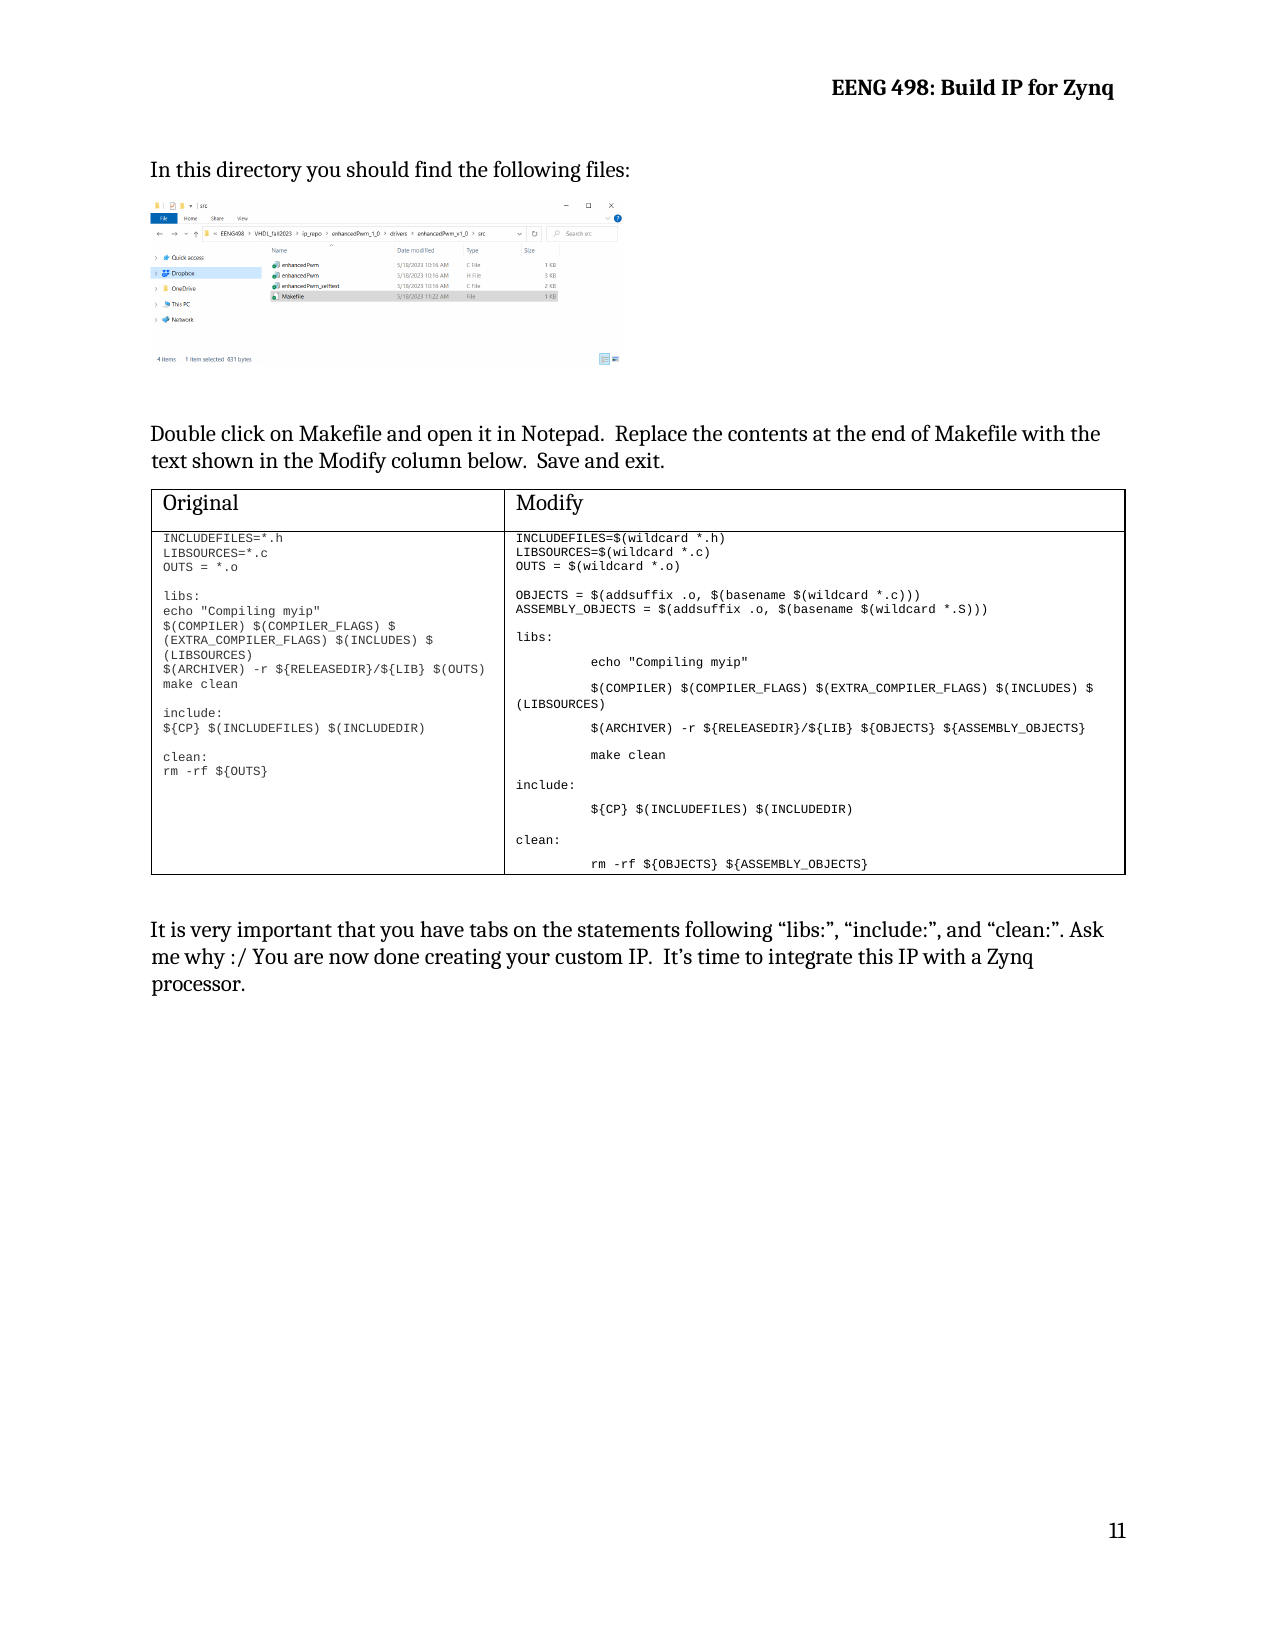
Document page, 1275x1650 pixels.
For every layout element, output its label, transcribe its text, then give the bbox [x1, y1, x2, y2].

table_cell INCLUDEFILES=*.h LIBSOURCES=*.c OUTS = *.o libs: echo "Compiling myip" $(COMPILER) $(COMPILER_FLAGS) $(EXTRA_COMPILER_FLAGS) $(INCLUDES) $(LIBSOURCES) $(ARCHIVER) -r ${RELEASEDIR}/${LIB} $(OUTS) make clean include: ${CP} $(INCLUDEFILES) $(INCLUDEDIR) clean: rm -rf ${OUTS} [152, 532, 504, 874]
table_cell INCLUDEFILES=$(wildcard *.h) LIBSOURCES=$(wildcard *.c) OUTS = $(wildcard *.o) OBJECTS = $(addsuffix .o, $(basename $(wildcard *.c))) ASSEMBLY_OBJECTS = $(addsuffix .o, $(basename $(wildcard *.S))) libs: echo "Compiling myip" $(COMPILER) $(COMPILER_FLAGS) $(EXTRA_COMPILER_FLAGS) $(INCLUDES) $(LIBSOURCES) $(ARCHIVER) -r ${RELEASEDIR}/${LIB} ${OBJECTS} ${ASSEMBLY_OBJECTS} make clean include: ${CP} $(INCLUDEFILES) $(INCLUDEDIR) clean: rm -rf ${OBJECTS} ${ASSEMBLY_OBJECTS} [505, 532, 1124, 874]
text It is very important that you have tabs on the statements following “libs:”, “include:”, and “clean:”. Ask me why :/ You are now done creating your custom IP. It’s time to integrate this IP with a Zynq processor. [150, 917, 1125, 997]
text Double click on Makefile and open it in Notepad. Replace the contents at the end of Makefile with the text shown in the Modify column below. Save and exit. [150, 420, 1125, 474]
table_header Modify [505, 490, 1124, 531]
text In this directory you should find the following files: [150, 157, 1125, 183]
table_header Original [152, 490, 504, 531]
picture [150, 198, 623, 365]
